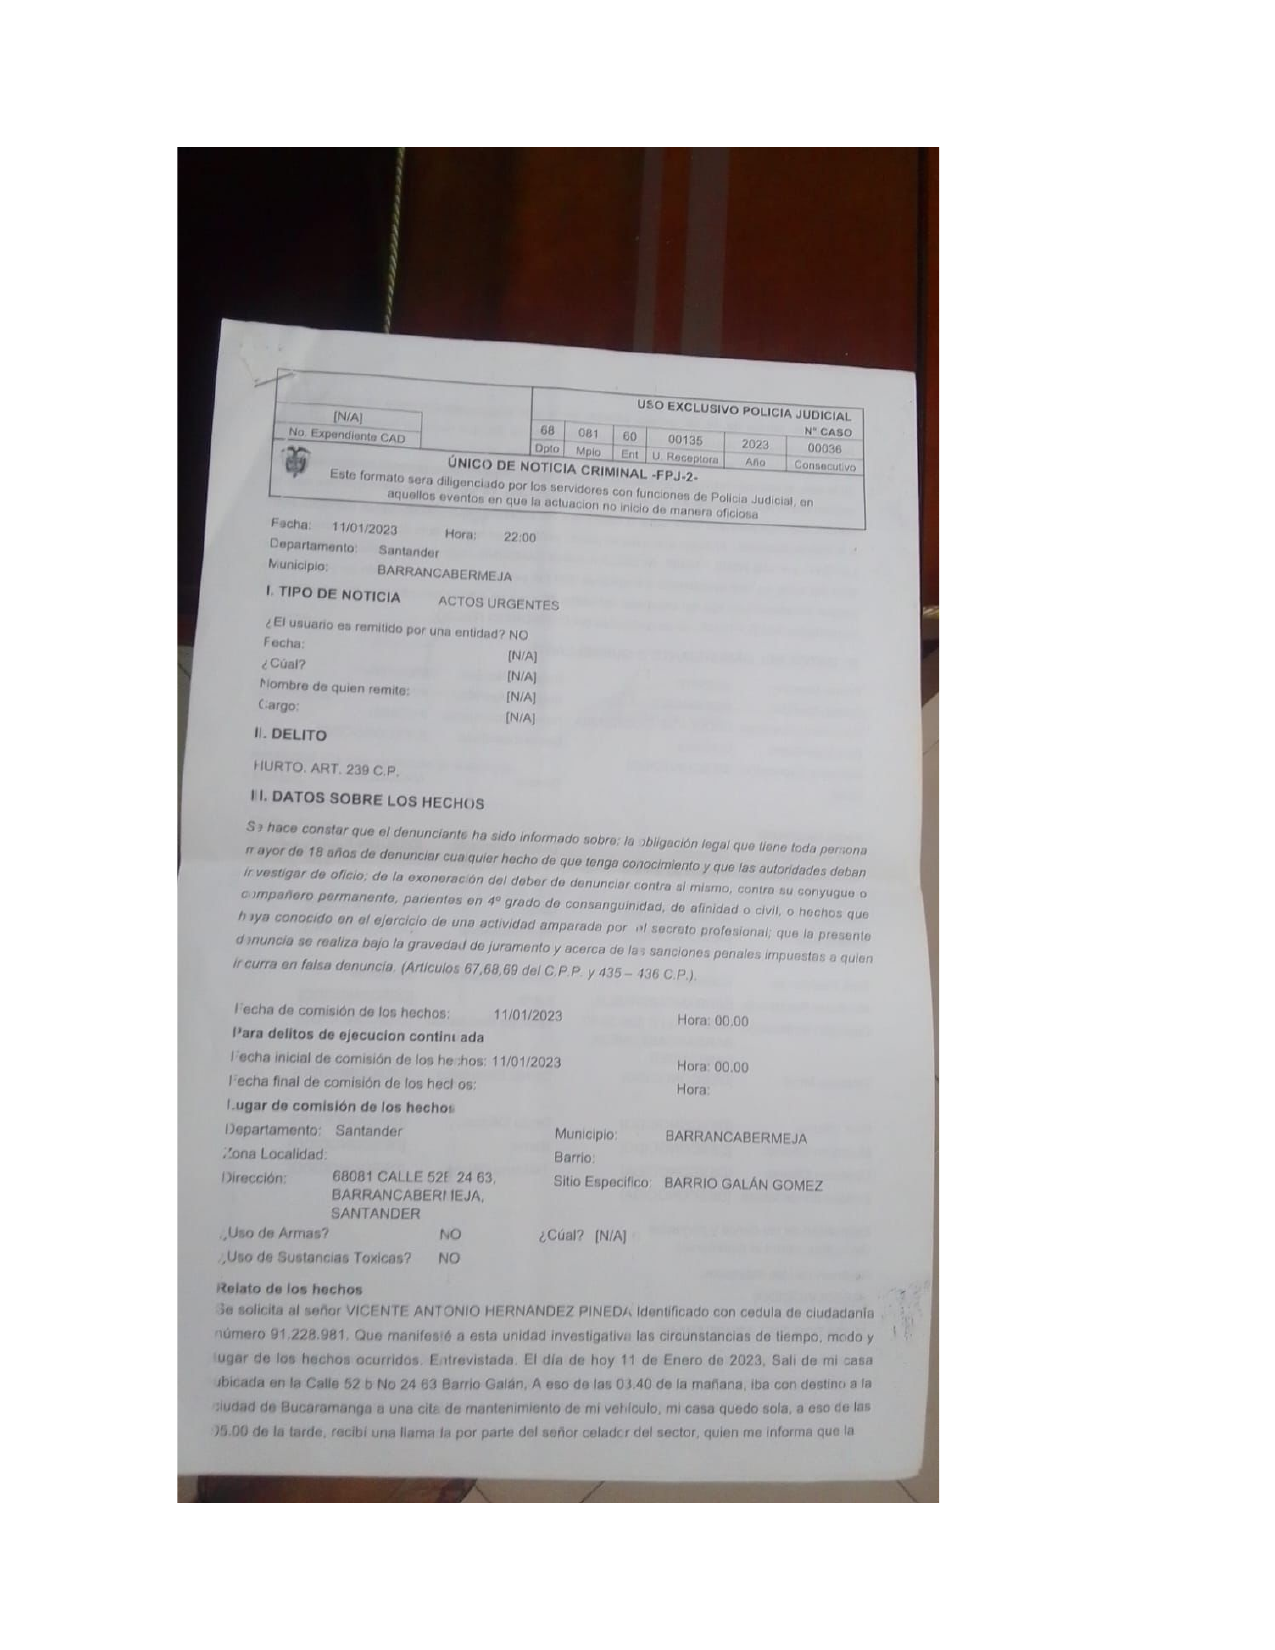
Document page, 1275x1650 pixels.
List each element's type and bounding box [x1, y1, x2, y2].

picture [177, 147, 940, 1503]
